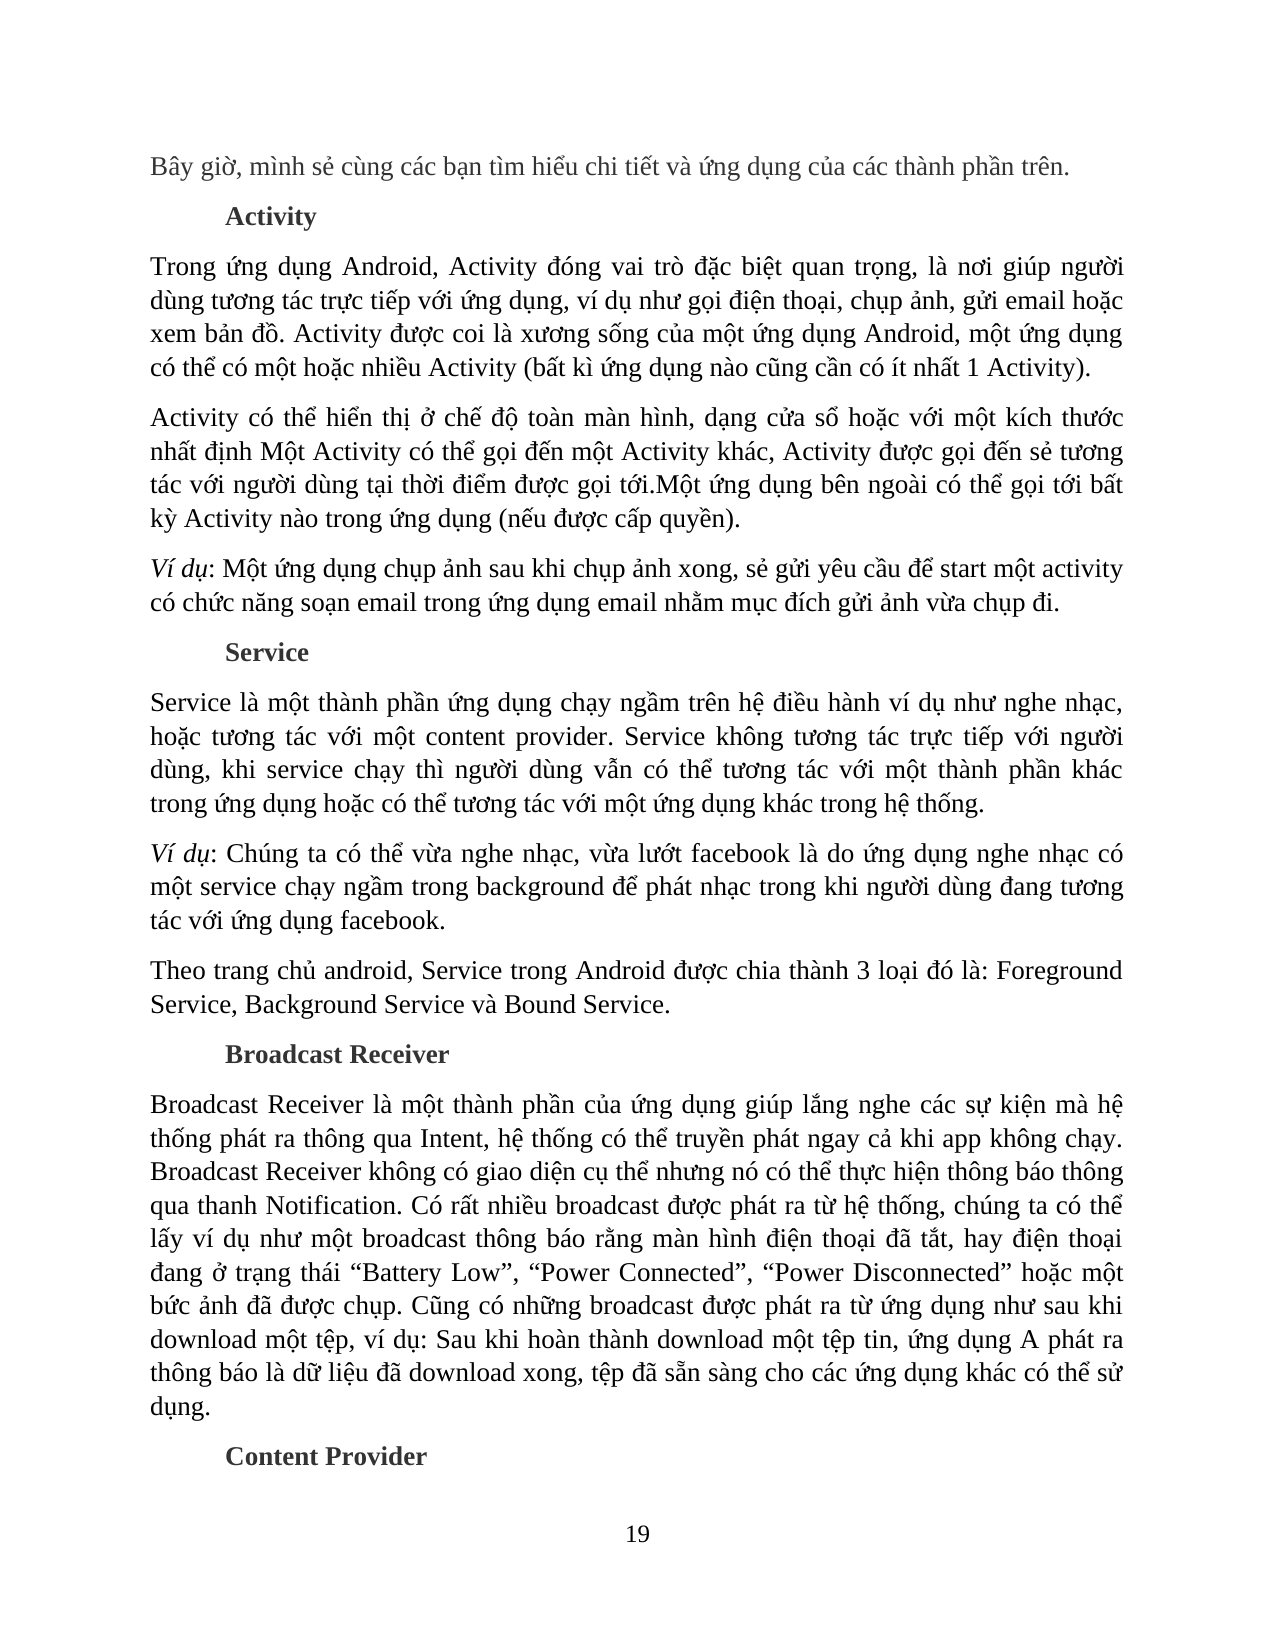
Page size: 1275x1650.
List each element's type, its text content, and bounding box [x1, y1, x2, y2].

text Service là một thành phần ứng dụng chạy ngầm trên hệ điều hành ví dụ như nghe nhạc, hoặc tương tác với một content provider. Service không tương tác trực tiếp với người dùng, khi service chạy thì người dùng vẫn có thể tương tác với một thành phần khác trong ứng dụng hoặc có thể tương tác với một ứng dụng khác trong hệ thống. [150, 686, 1125, 818]
text Broadcast Receiver là một thành phần của ứng dụng giúp lắng nghe các sự kiện mà hệ thống phát ra thông qua Intent, hệ thống có thể truyền phát ngay cả khi app không chạy. Broadcast Receiver không có giao diện cụ thể nhưng nó có thể thực hiện thông báo thông qua thanh Notification. Có rất nhiều broadcast được phát ra từ hệ thống, chúng ta có thể lấy ví dụ như một broadcast thông báo rằng màn hình điện thoại đã tắt, hay điện thoại đang ở trạng thái “Battery Low”, “Power Connected”, “Power Disconnected” hoặc một bức ảnh đã được chụp. Cũng có những broadcast được phát ra từ ứng dụng như sau khi download một tệp, ví dụ: Sau khi hoàn thành download một tệp tin, ứng dụng A phát ra thông báo là dữ liệu đã download xong, tệp đã sẵn sàng cho các ứng dụng khác có thể sử dụng. [150, 1088, 1125, 1421]
text Activity có thể hiển thị ở chế độ toàn màn hình, dạng cửa sổ hoặc với một kích thước nhất định Một Activity có thể gọi đến một Activity khác, Activity được gọi đến sẻ tương tác với người dùng tại thời điểm được gọi tới.Một ứng dụng bên ngoài có thể gọi tới bất kỳ Activity nào trong ứng dụng (nếu được cấp quyền). [150, 401, 1125, 533]
text Trong ứng dụng Android, Activity đóng vai trò đặc biệt quan trọng, là nơi giúp người dùng tương tác trực tiếp với ứng dụng, ví dụ như gọi điện thoại, chụp ảnh, gửi email hoặc xem bản đồ. Activity được coi là xương sống của một ứng dụng Android, một ứng dụng có thể có một hoặc nhiều Activity (bất kì ứng dụng nào cũng cần có ít nhất 1 Activity). [150, 250, 1125, 382]
text Ví dụ: Một ứng dụng chụp ảnh sau khi chụp ảnh xong, sẻ gửi yêu cầu để start một activity có chức năng soạn email trong ứng dụng email nhằm mục đích gửi ảnh vừa chụp đi. [150, 552, 1125, 617]
text Activity [150, 200, 1125, 231]
text Ví dụ: Chúng ta có thể vừa nghe nhạc, vừa lướt facebook là do ứng dụng nghe nhạc có một service chạy ngầm trong background để phát nhạc trong khi người dùng đang tương tác với ứng dụng facebook. [150, 837, 1125, 935]
text Broadcast Receiver [150, 1038, 1125, 1069]
text Bây giờ, mình sẻ cùng các bạn tìm hiểu chi tiết và ứng dụng của các thành phần trên. [150, 150, 1125, 181]
text Content Provider [150, 1440, 1125, 1471]
text Theo trang chủ android, Service trong Android được chia thành 3 loại đó là: Foreground Service, Background Service và Bound Service. [150, 954, 1125, 1019]
text Service [150, 636, 1125, 667]
